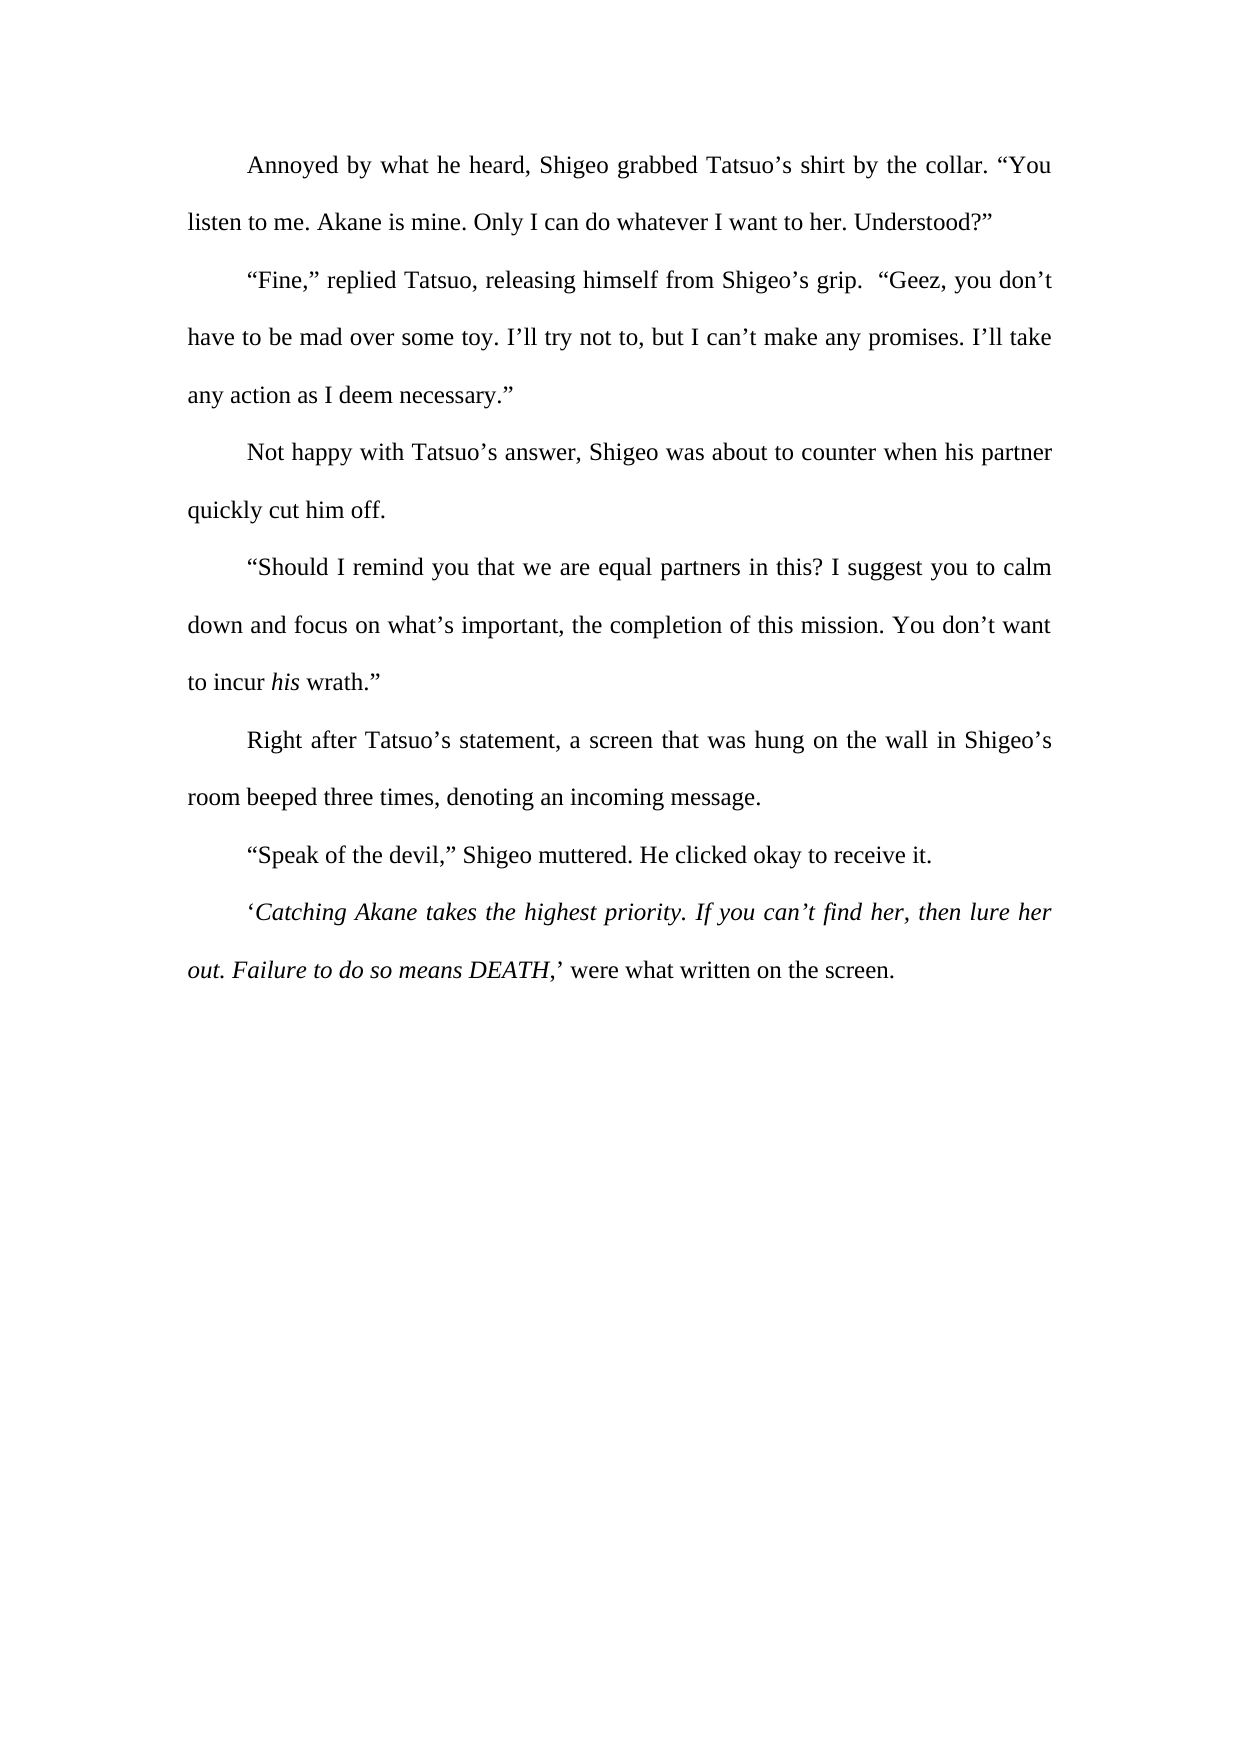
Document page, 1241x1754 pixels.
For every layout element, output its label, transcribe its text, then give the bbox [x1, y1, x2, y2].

text “Should I remind you that we are equal partners in this? I suggest you to calm down and focus on what’s important, the completion of this mission. You don’t want to incur his wrath.” [187, 552, 1053, 696]
text Right after Tatsuo’s statement, a screen that was hung on the wall in Shigeo’s room beeped three times, denoting an incoming message. [187, 725, 1053, 811]
text “Fine,” replied Tatsuo, releasing himself from Shigeo’s grip. “Geez, you don’t have to be mad over some toy. I’ll try not to, but I can’t make any promises. I’ll take any action as I deem necessary.” [187, 265, 1053, 409]
text ‘Catching Akane takes the highest priority. If you can’t find her, then lure her out. Failure to do so means DEATH,’ were what written on the screen. [187, 897, 1053, 984]
text Not happy with Tatsuo’s answer, Shigeo was about to counter when his partner quickly cut him off. [187, 437, 1053, 524]
text “Speak of the devil,” Shigeo muttered. He clicked okay to receive it. [187, 840, 1053, 869]
text Annoyed by what he heard, Shigeo grabbed Tatsuo’s shirt by the collar. “You listen to me. Akane is mine. Only I can do whatever I want to her. Understood?” [187, 150, 1053, 236]
